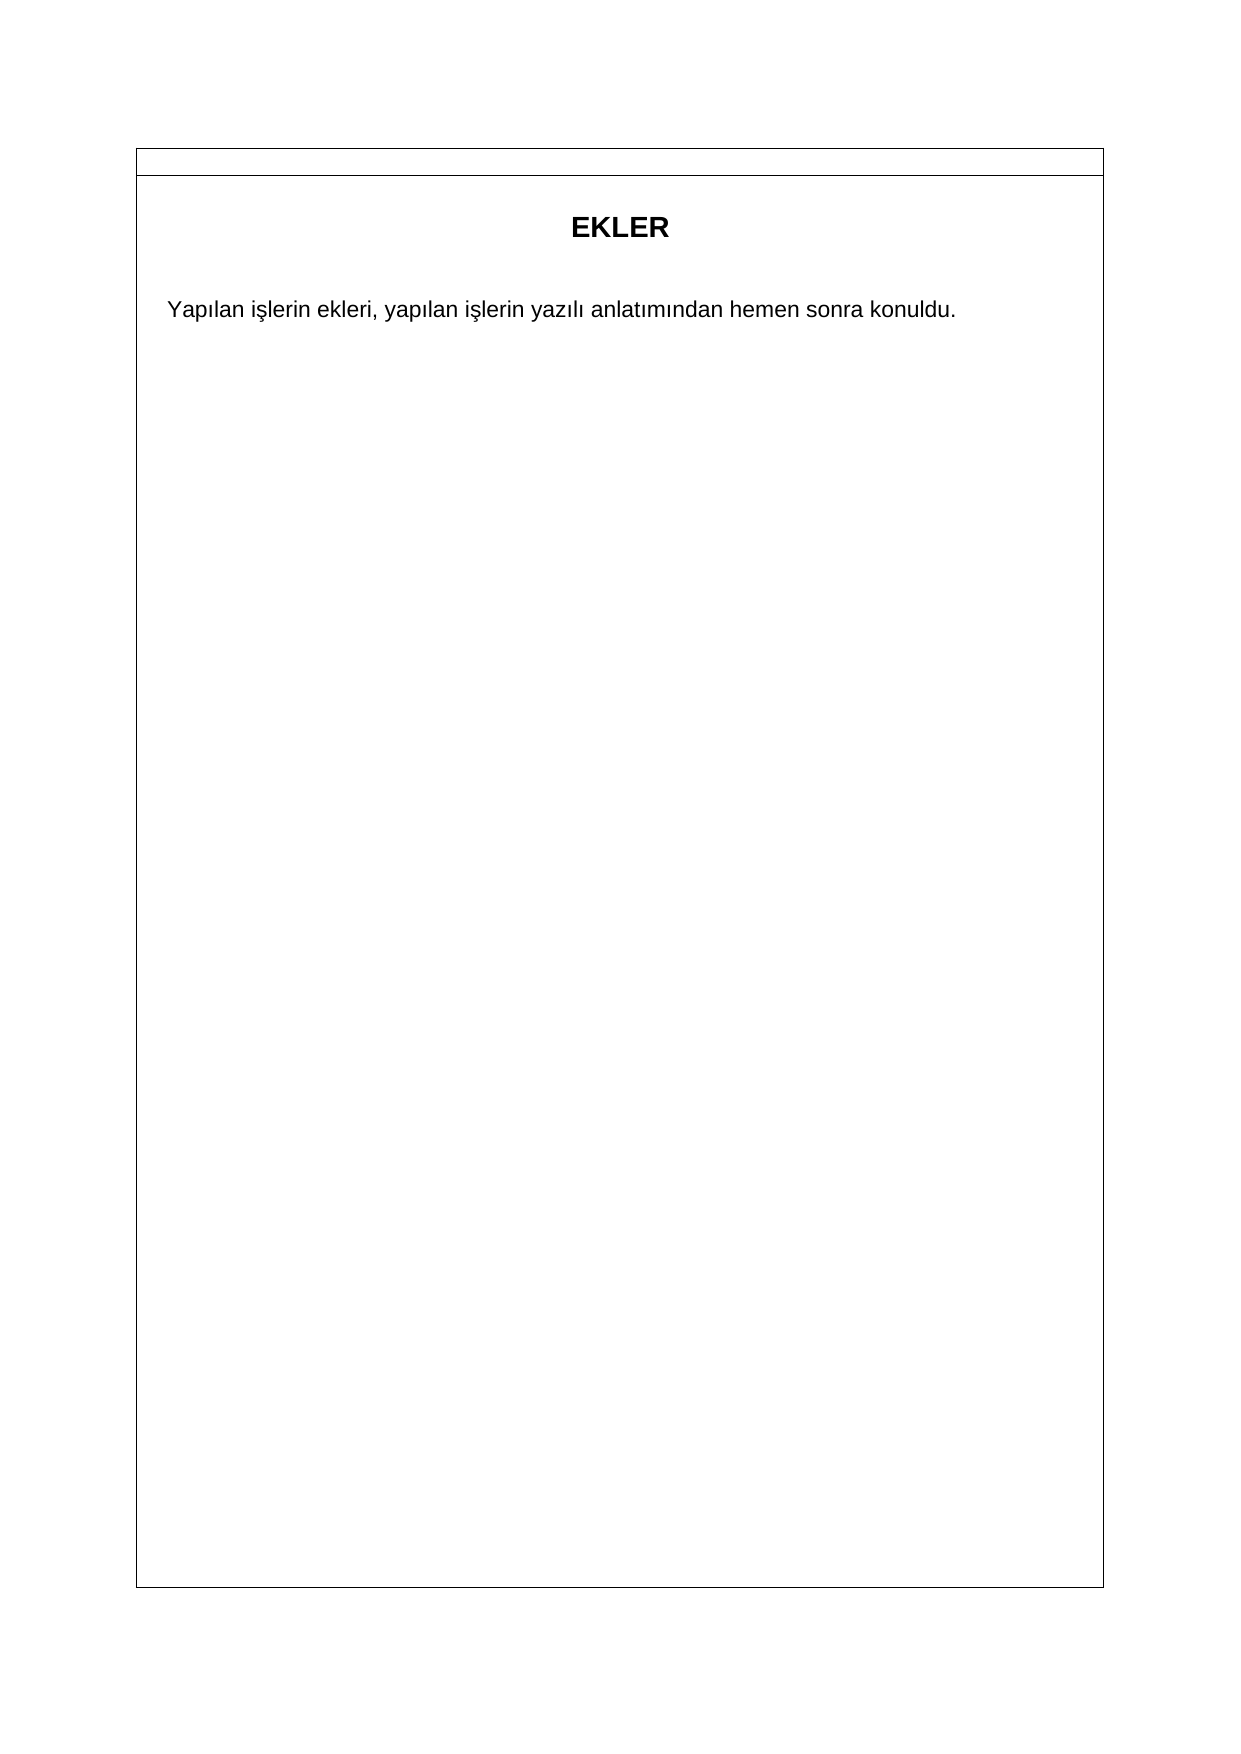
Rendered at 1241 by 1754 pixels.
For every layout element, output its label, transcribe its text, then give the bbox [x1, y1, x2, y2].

table_cell EKLER Yapılan işlerin ekleri, yapılan işlerin yazılı anlatımından hemen sonra konuldu. [137, 176, 1103, 1587]
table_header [137, 149, 1103, 175]
